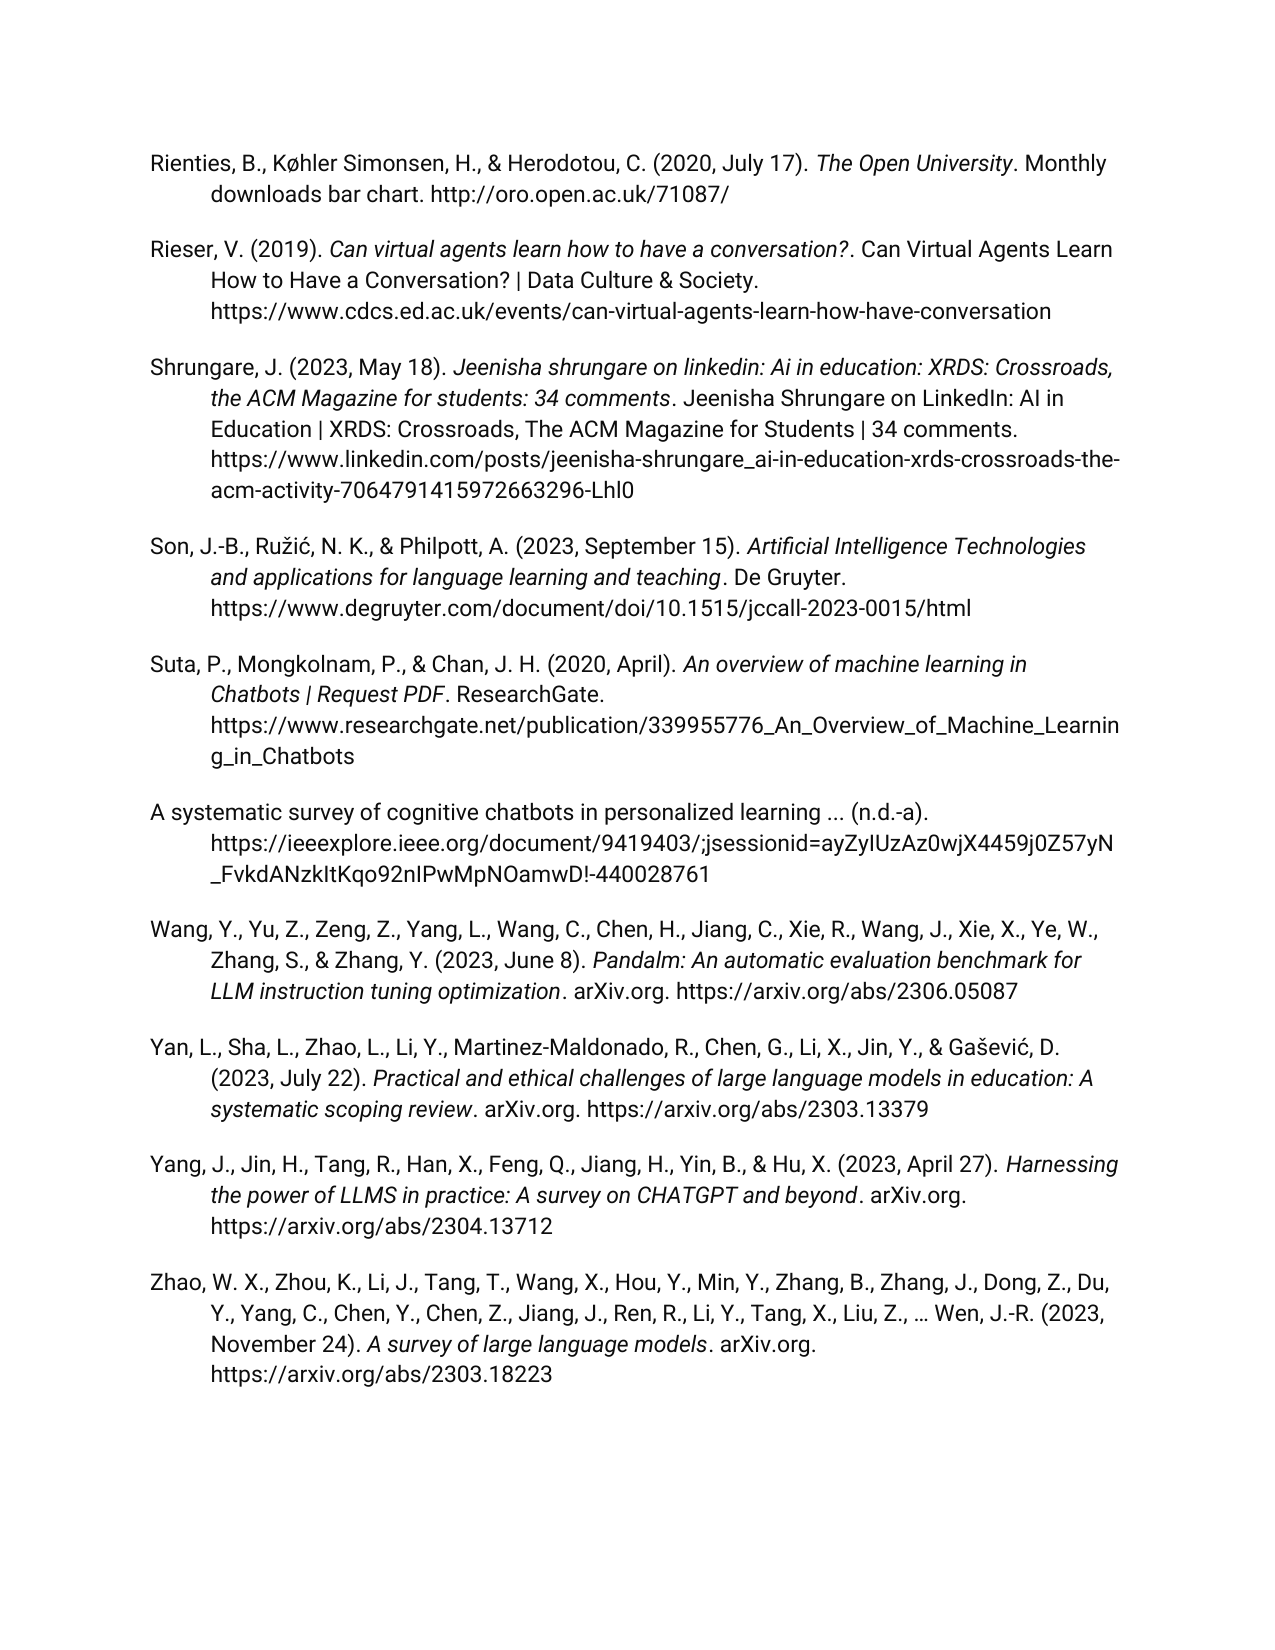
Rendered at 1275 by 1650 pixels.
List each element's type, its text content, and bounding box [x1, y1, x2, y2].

text Rienties, B., Køhler Simonsen, H., & Herodotou, C. (2020, July 17). The Open University. Monthly downloads bar chart. http://oro.open.ac.uk/71087/ [150, 150, 1125, 208]
text Yan, L., Sha, L., Zhao, L., Li, Y., Martinez-Maldonado, R., Chen, G., Li, X., Jin, Y., & Gašević, D. (2023, July 22). Practical and ethical challenges of large language models in education: A systematic scoping review. arXiv.org. https://arxiv.org/abs/2303.13379 [150, 1034, 1125, 1123]
text Yang, J., Jin, H., Tang, R., Han, X., Feng, Q., Jiang, H., Yin, B., & Hu, X. (2023, April 27). Harnessing the power of LLMS in practice: A survey on CHATGPT and beyond. arXiv.org. https://arxiv.org/abs/2304.13712 [150, 1152, 1125, 1240]
text Son, J.-B., Ružić, N. K., & Philpott, A. (2023, September 15). Artificial Intelligence Technologies and applications for language learning and teaching. De Gruyter. https://www.degruyter.com/document/doi/10.1515/jccall-2023-0015/html [150, 533, 1125, 622]
text A systematic survey of cognitive chatbots in personalized learning ... (n.d.-a). https://ieeexplore.ieee.org/document/9419403/;jsessionid=ayZyIUzAz0wjX4459j0Z57yN_FvkdANzkItKqo92nIPwMpNOamwD!-440028761 [150, 799, 1125, 888]
text Zhao, W. X., Zhou, K., Li, J., Tang, T., Wang, X., Hou, Y., Min, Y., Zhang, B., Zhang, J., Dong, Z., Du, Y., Yang, C., Chen, Y., Chen, Z., Jiang, J., Ren, R., Li, Y., Tang, X., Liu, Z., … Wen, J.-R. (2023, November 24). A survey of large language models. arXiv.org. https://arxiv.org/abs/2303.18223 [150, 1269, 1125, 1388]
text Rieser, V. (2019). Can virtual agents learn how to have a conversation?. Can Virtual Agents Learn How to Have a Conversation? | Data Culture & Society. https://www.cdcs.ed.ac.uk/events/can-virtual-agents-learn-how-have-conversation [150, 237, 1125, 325]
text Shrungare, J. (2023, May 18). Jeenisha shrungare on linkedin: Ai in education: XRDS: Crossroads, the ACM Magazine for students: 34 comments. Jeenisha Shrungare on LinkedIn: AI in Education | XRDS: Crossroads, The ACM Magazine for Students | 34 comments. https://www.linkedin.com/posts/jeenisha-shrungare_ai-in-education-xrds-crossroads-the-acm-activity-7064791415972663296-Lhl0 [150, 354, 1125, 504]
text Suta, P., Mongkolnam, P., & Chan, J. H. (2020, April). An overview of machine learning in Chatbots | Request PDF. ResearchGate. https://www.researchgate.net/publication/339955776_An_Overview_of_Machine_Learning_in_Chatbots [150, 651, 1125, 770]
text Wang, Y., Yu, Z., Zeng, Z., Yang, L., Wang, C., Chen, H., Jiang, C., Xie, R., Wang, J., Xie, X., Ye, W., Zhang, S., & Zhang, Y. (2023, June 8). Pandalm: An automatic evaluation benchmark for LLM instruction tuning optimization. arXiv.org. https://arxiv.org/abs/2306.05087 [150, 917, 1125, 1005]
